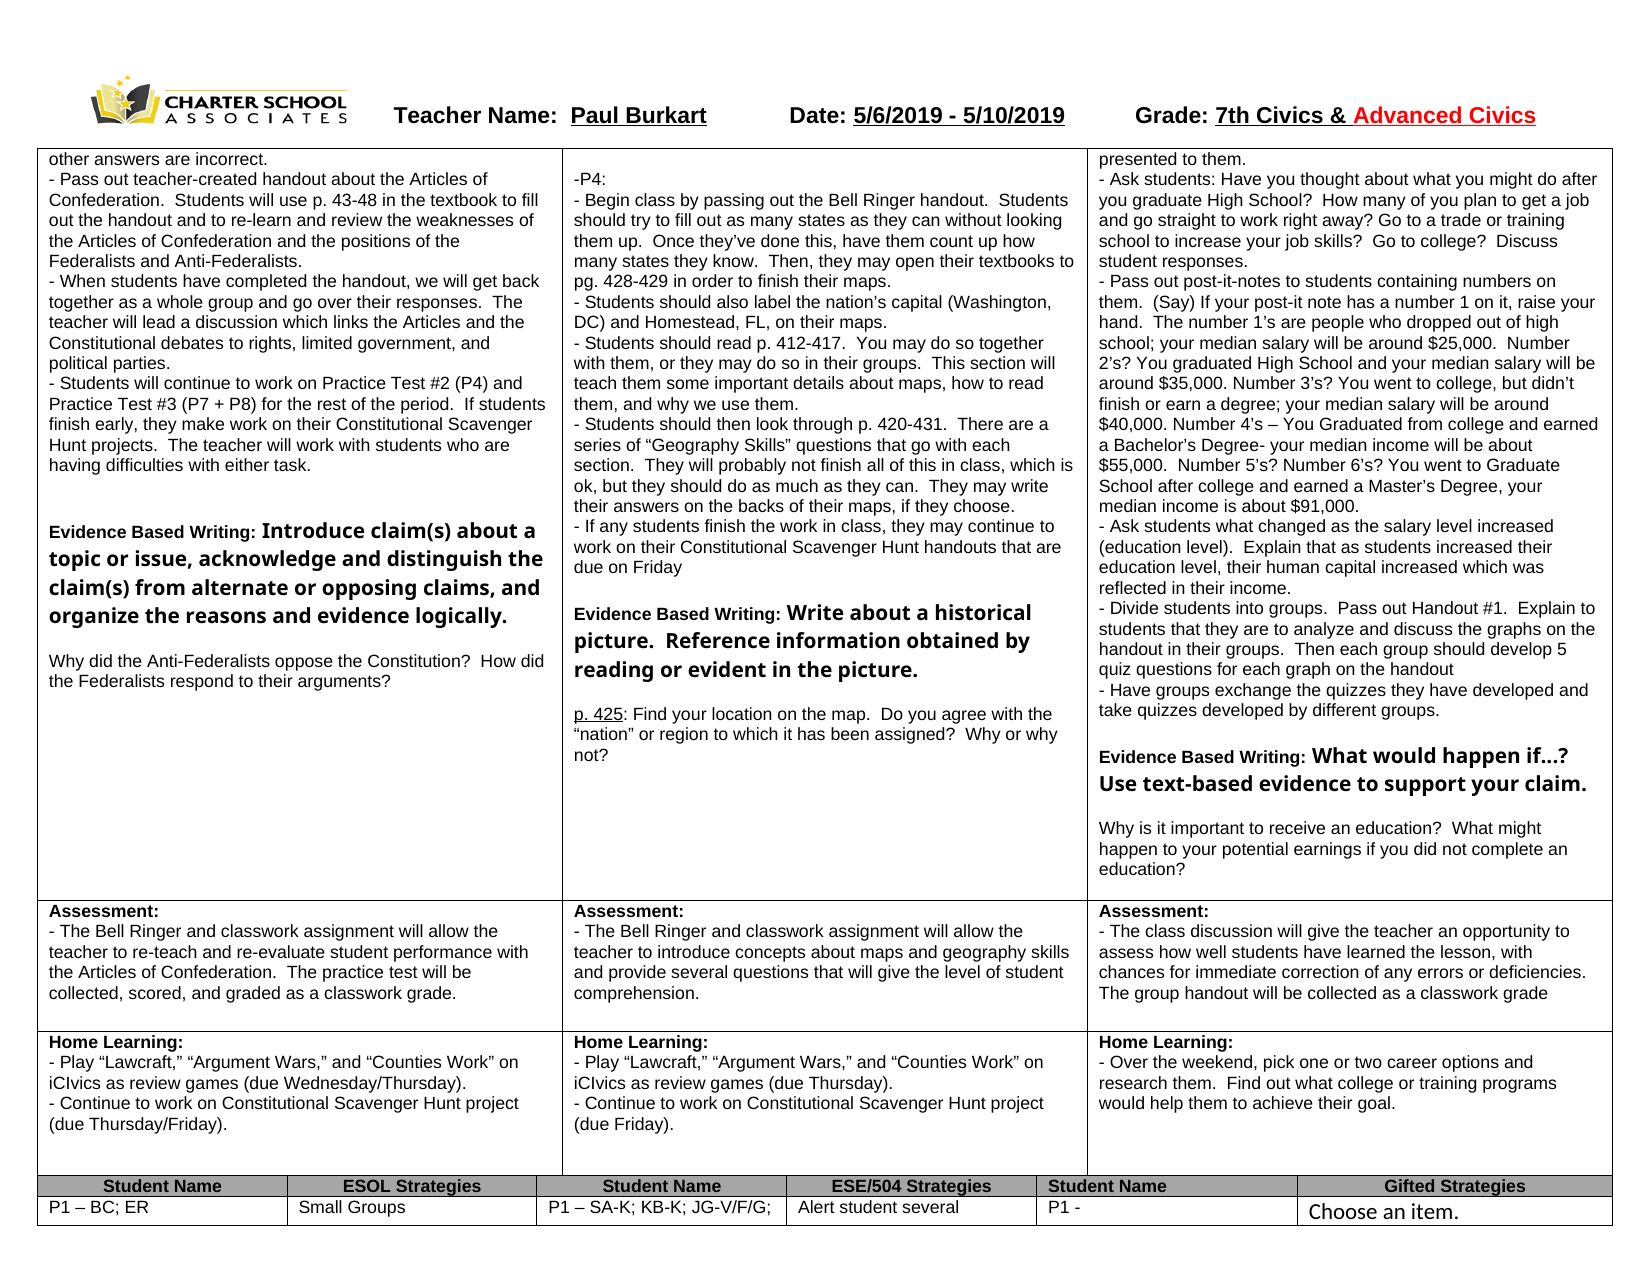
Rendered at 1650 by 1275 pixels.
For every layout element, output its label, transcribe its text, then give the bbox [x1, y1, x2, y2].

table_cell Home Learning: - Play “Lawcraft,” “Argument Wars,” and “Counties Work” on iCIvics as review games (due Wednesday/Thursday). - Continue to work on Constitutional Scavenger Hunt project (due Thursday/Friday). [38, 1032, 562, 1175]
table_cell Gifted Strategies [1298, 1176, 1612, 1196]
table_cell Assessment: - The class discussion will give the teacher an opportunity to assess how well students have learned the lesson, with chances for immediate correction of any errors or deficiencies. The group handout will be collected as a classwork grade [1088, 901, 1612, 1031]
table_cell P1 – SA-K; KB-K; JG-V/F/G; WG-504; DS-504 [537, 1197, 786, 1225]
table_cell Student Name [537, 1176, 786, 1196]
table_cell [288, 1197, 536, 1225]
table_cell P1 – BC; ER [38, 1197, 287, 1225]
table_cell P1 - [1037, 1197, 1297, 1225]
table_cell Assessment: - The Bell Ringer and classwork assignment will allow the teacher to re-teach and re-evaluate student performance with the Articles of Confederation. The practice test will be collected, scored, and graded as a classwork grade. [38, 901, 562, 1031]
table_cell Student Name [1037, 1176, 1297, 1196]
table_cell Home Learning: - Play “Lawcraft,” “Argument Wars,” and “Counties Work” on iCIvics as review games (due Thursday). - Continue to work on Constitutional Scavenger Hunt project (due Friday). [563, 1032, 1087, 1175]
table_cell ESOL Strategies [288, 1176, 536, 1196]
table_cell Student Name [38, 1176, 287, 1196]
table_cell Home Learning: - Over the weekend, pick one or two career options and research them. Find out what college or training programs would help them to achieve their goal. [1088, 1032, 1612, 1175]
table_cell [787, 1197, 1036, 1225]
table_cell ESE/504 Strategies [787, 1176, 1036, 1196]
table_cell Assessment: - The Bell Ringer and classwork assignment will allow the teacher to introduce concepts about maps and geography skills and provide several questions that will give the level of student comprehension. [563, 901, 1087, 1031]
picture [90, 75, 347, 124]
